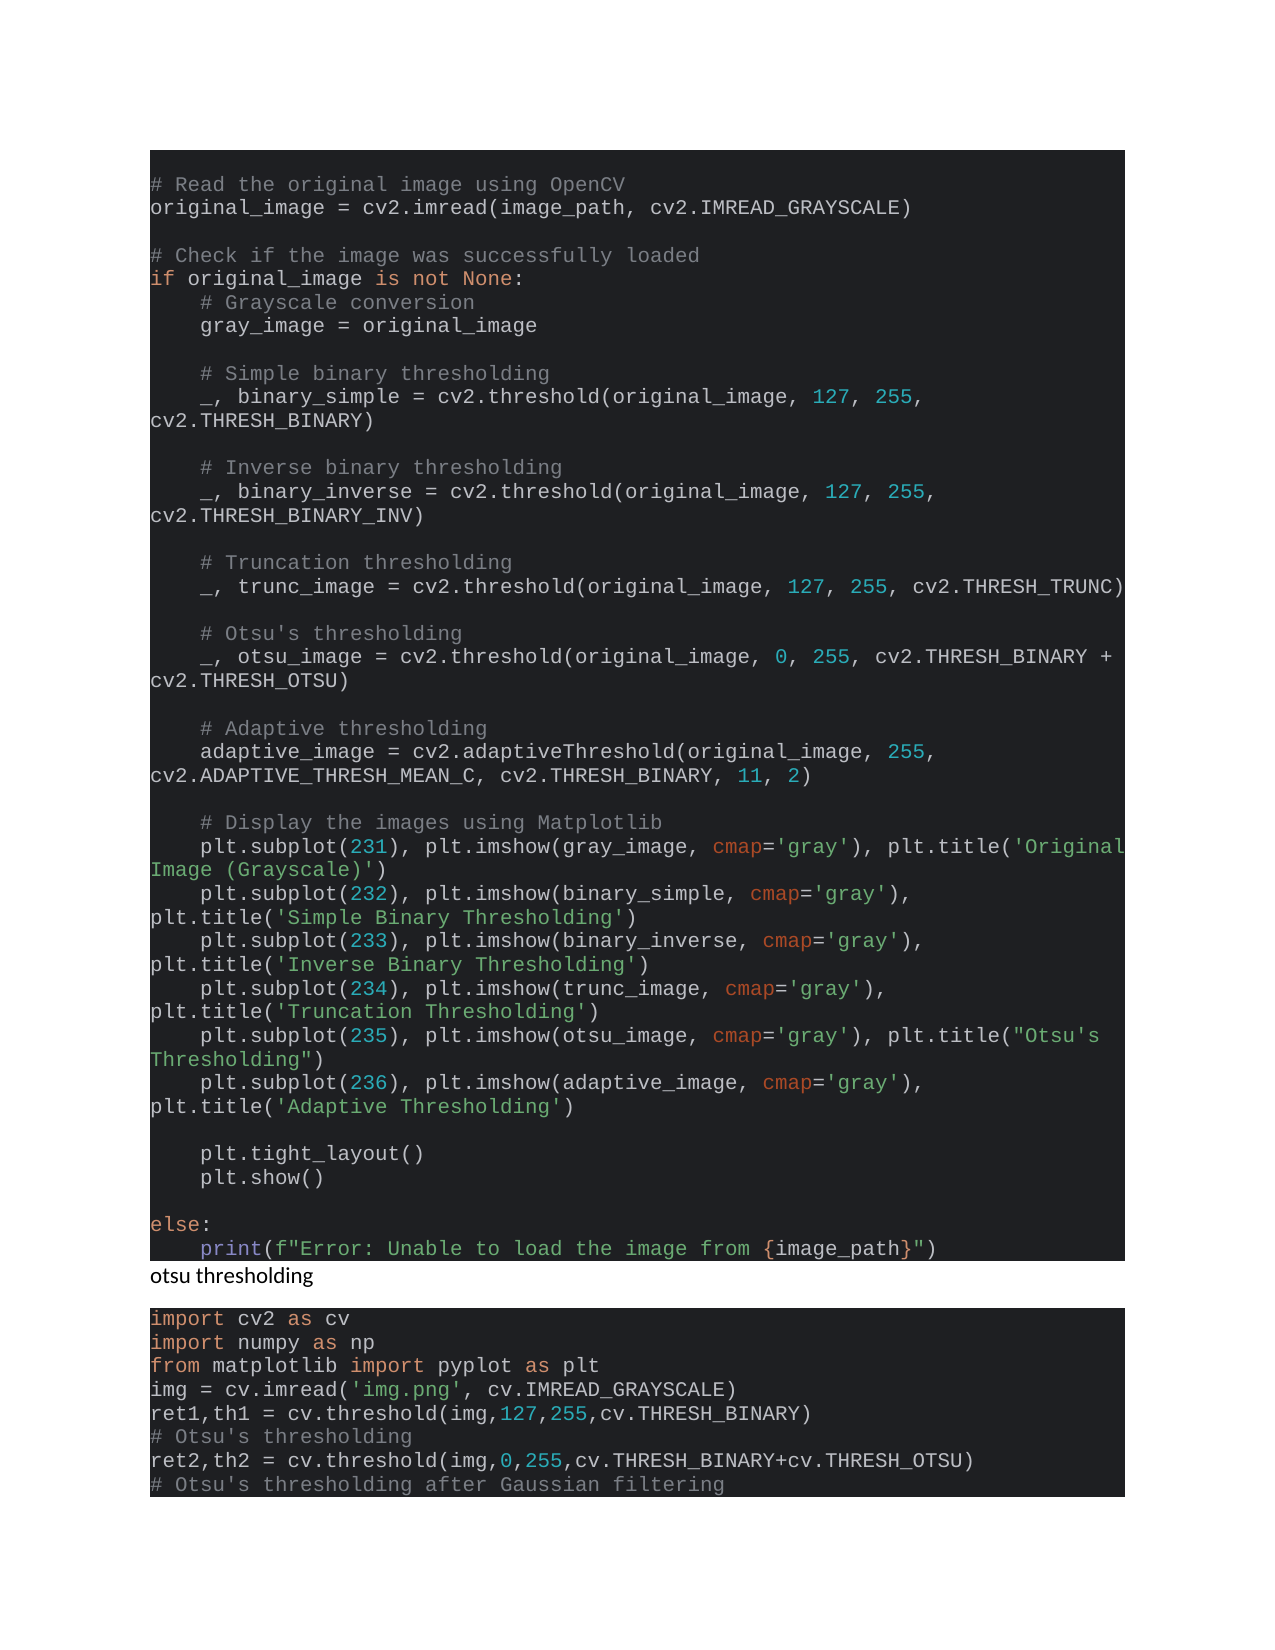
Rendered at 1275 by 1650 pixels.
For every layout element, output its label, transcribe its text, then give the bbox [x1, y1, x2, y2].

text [150, 1308, 1125, 1497]
text otsu thresholding [150, 1261, 1125, 1289]
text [150, 150, 1125, 1261]
